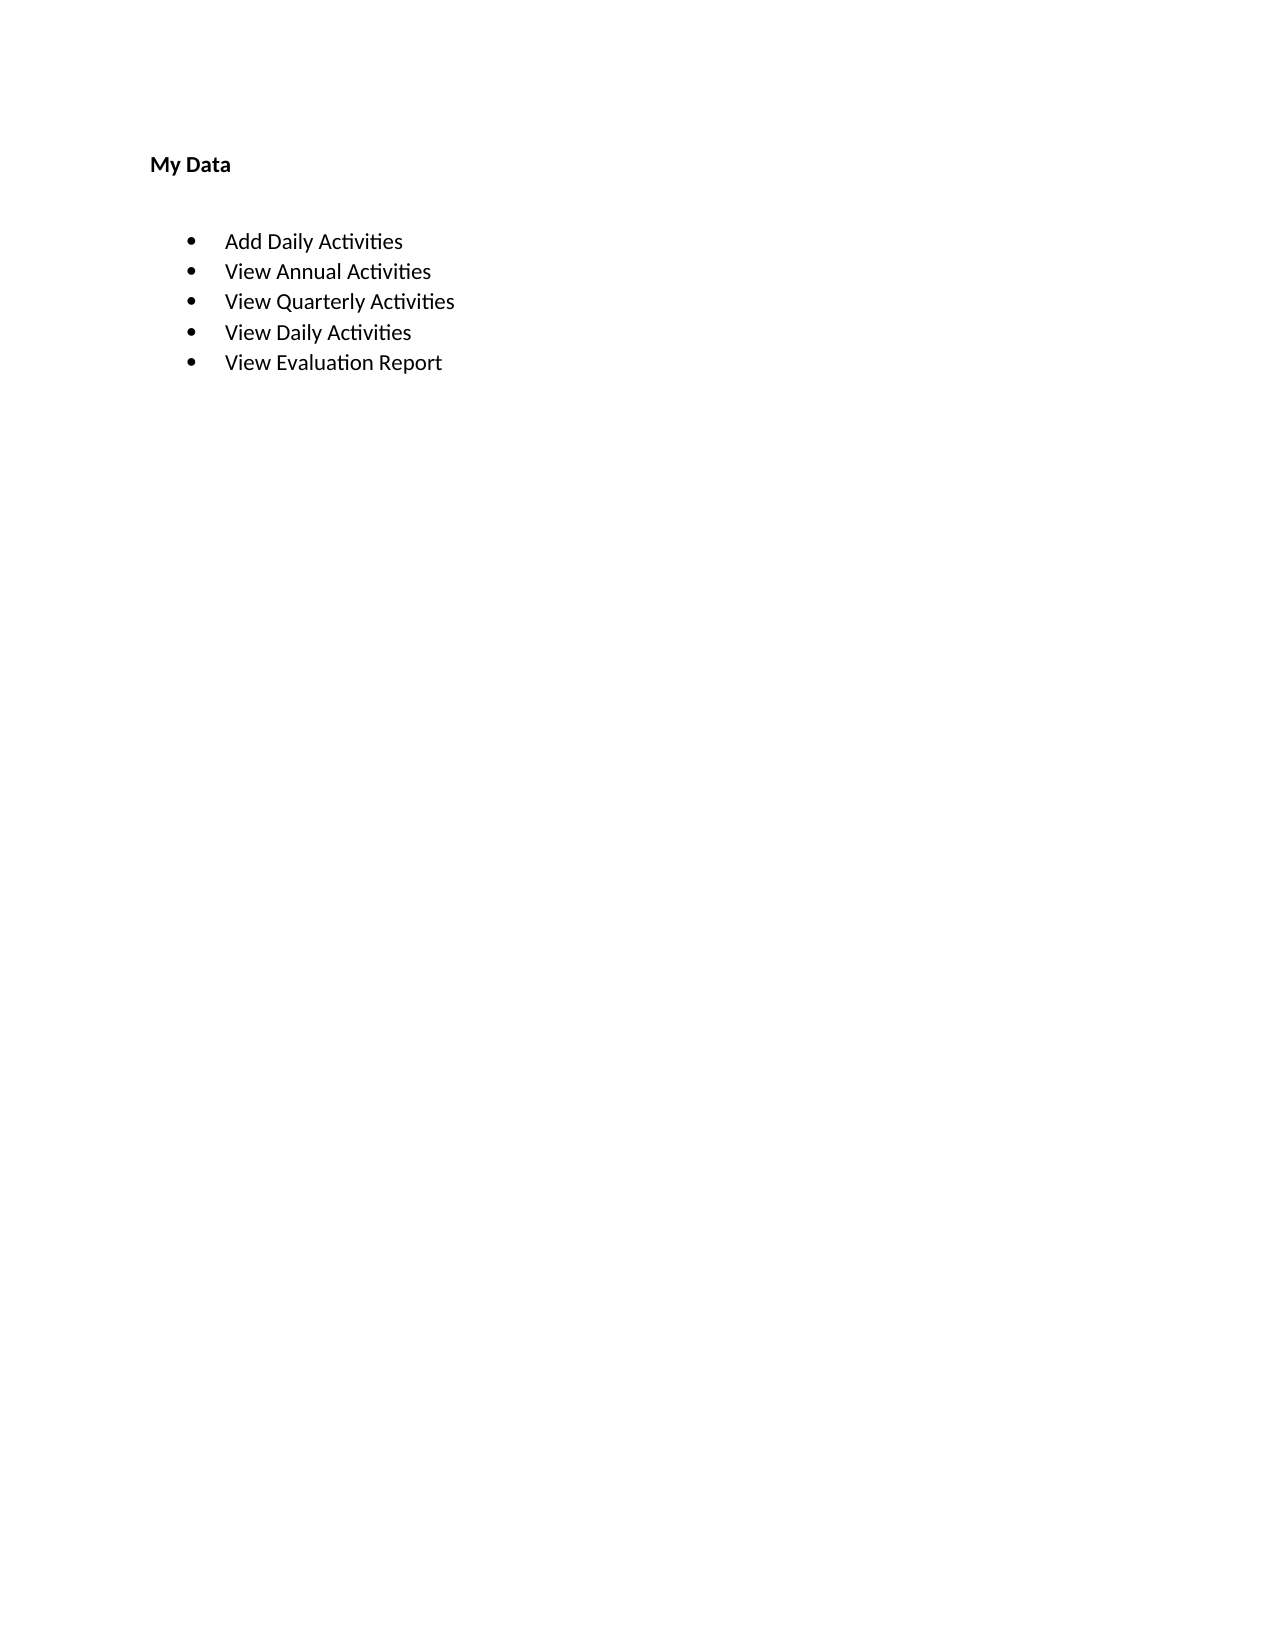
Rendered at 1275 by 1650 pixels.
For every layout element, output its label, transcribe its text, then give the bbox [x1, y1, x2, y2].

list View Annual Activities [187, 257, 1125, 285]
text My Data [150, 150, 1125, 178]
list Add Daily Activities [187, 227, 1125, 255]
list View Evaluation Report [187, 348, 1125, 376]
list View Daily Activities [187, 318, 1125, 346]
list View Quarterly Activities [187, 287, 1125, 316]
